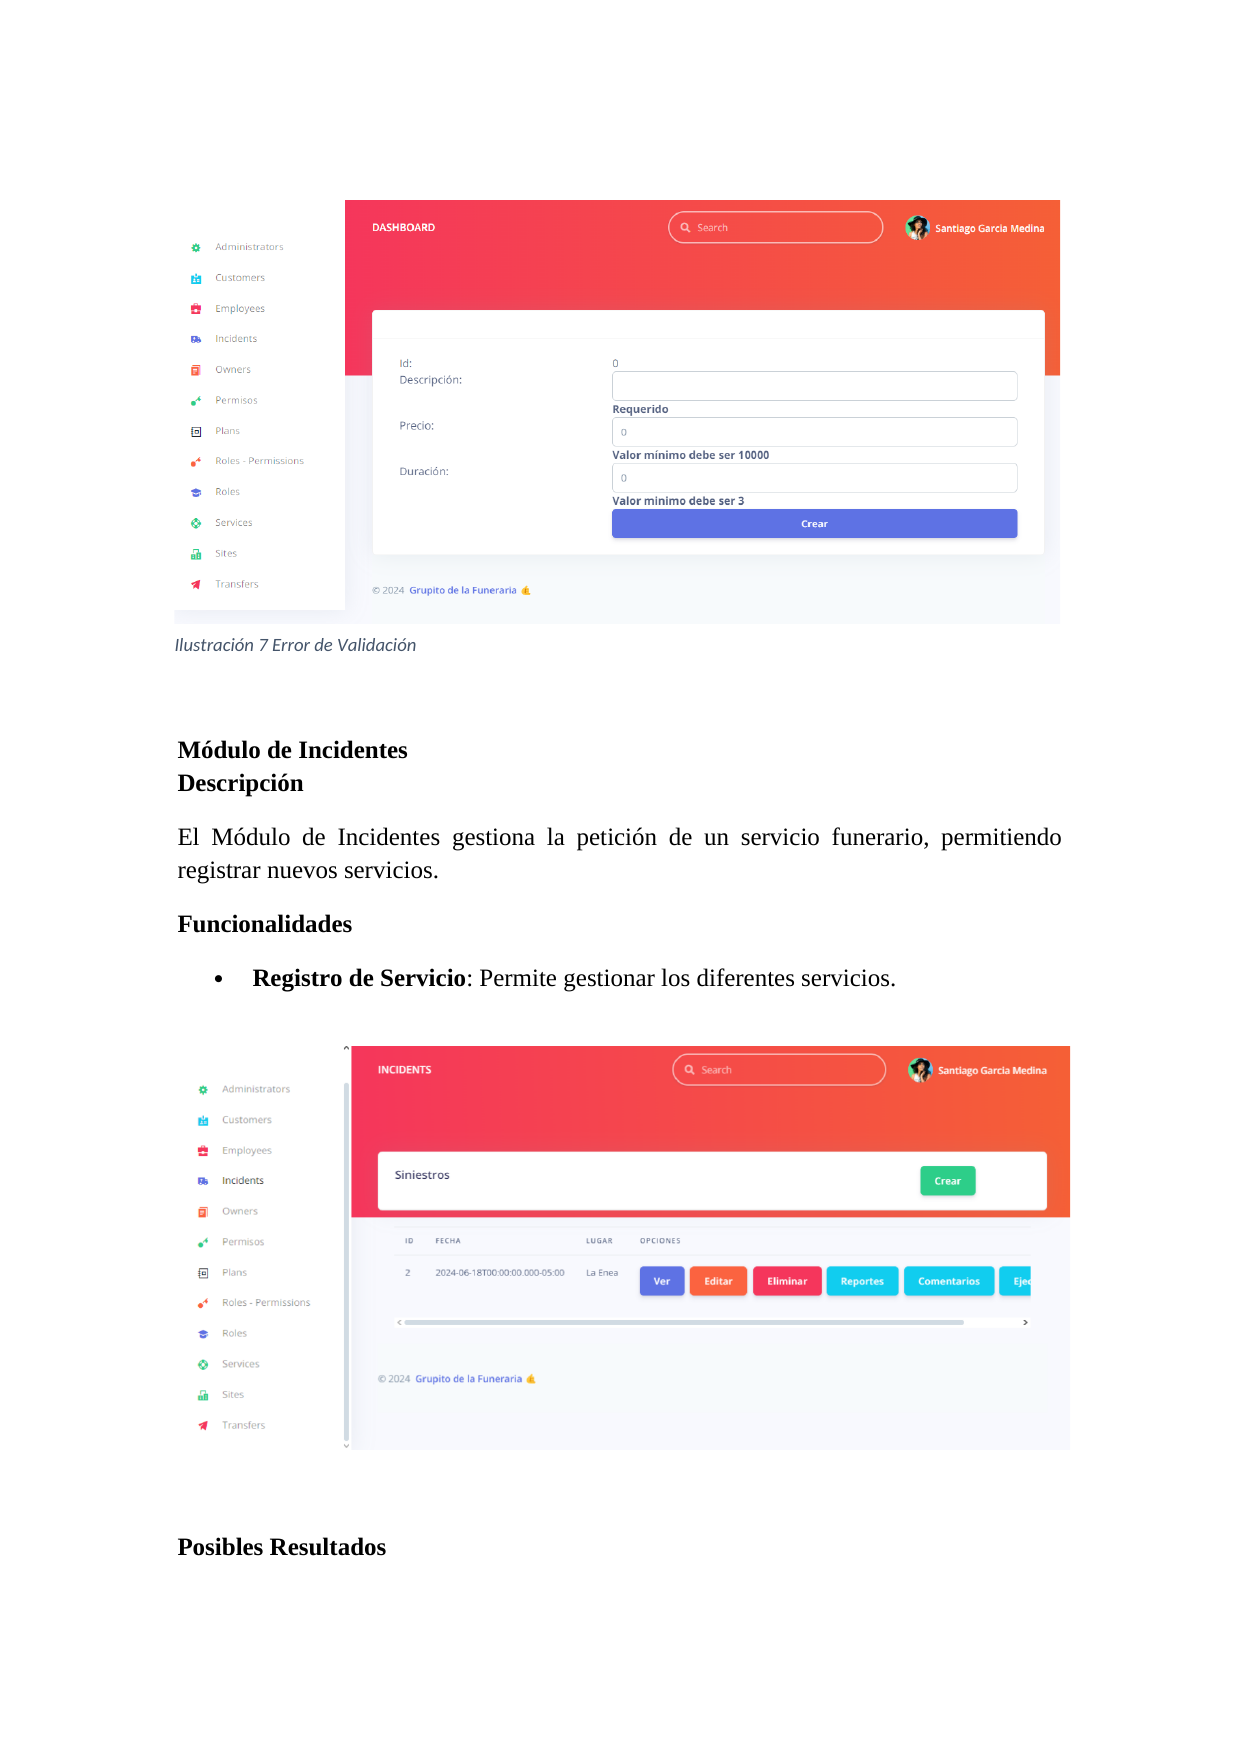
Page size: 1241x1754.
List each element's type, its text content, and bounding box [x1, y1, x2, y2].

picture [184, 1046, 1071, 1450]
subtitle Módulo de Incidentes [177, 735, 1063, 764]
text Funcionalidades [177, 909, 1063, 937]
text Posibles Resultados [177, 1532, 1063, 1561]
text Descripción [177, 768, 1063, 797]
text El Módulo de Incidentes gestiona la petición de un servicio funerario, permitiendo registrar nuevos servicios. [177, 822, 1063, 884]
list Registro de Servicio: Permite gestionar los diferentes servicios. [215, 963, 1063, 991]
picture [174, 200, 1060, 624]
